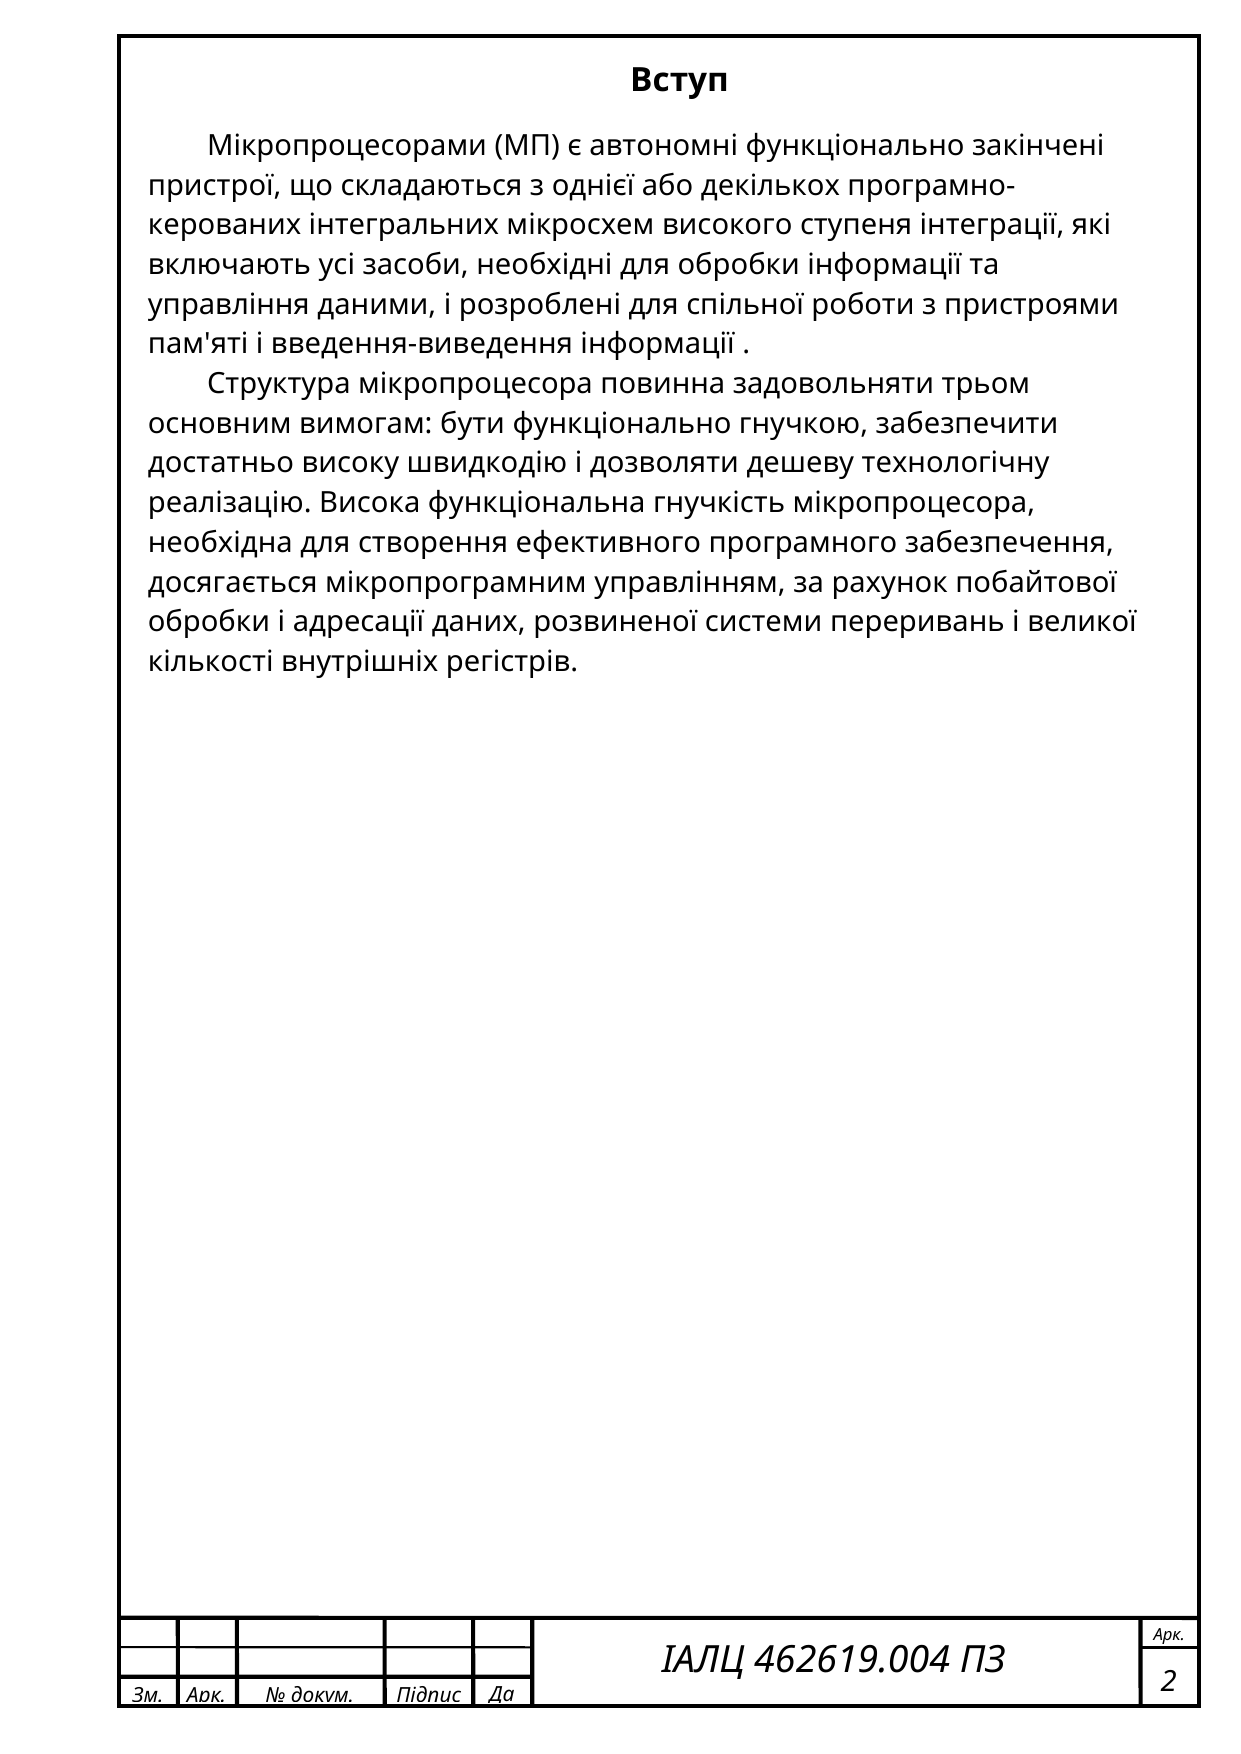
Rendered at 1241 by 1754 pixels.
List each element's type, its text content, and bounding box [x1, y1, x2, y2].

text Мікропроцесорами (МП) є автономні функціонально закінчені пристрої, що складаються з однієї або декількох програмно-керованих інтегральних мікросхем високого ступеня інтеграції, які включають усі засоби, необхідні для обробки інформації та управління даними, і розроблені для спільної роботи з пристроями пам'яті і введення-виведення інформації . [148, 124, 1152, 362]
text Структура мікропроцесора повинна задовольняти трьом основним вимогам: бути функціонально гнучкою, забезпечити достатньо високу швидкодію і дозволяти дешеву технологічну реалізацію. Висока функціональна гнучкість мікропроцесора, необхідна для створення ефективного програмного забезпечення, досягається мікропрограмним управлінням, за рахунок побайтової обробки і адресації даних, розвиненої системи переривань і великої кількості внутрішніх регістрів. [148, 362, 1152, 680]
subtitle Вступ [148, 56, 1152, 102]
